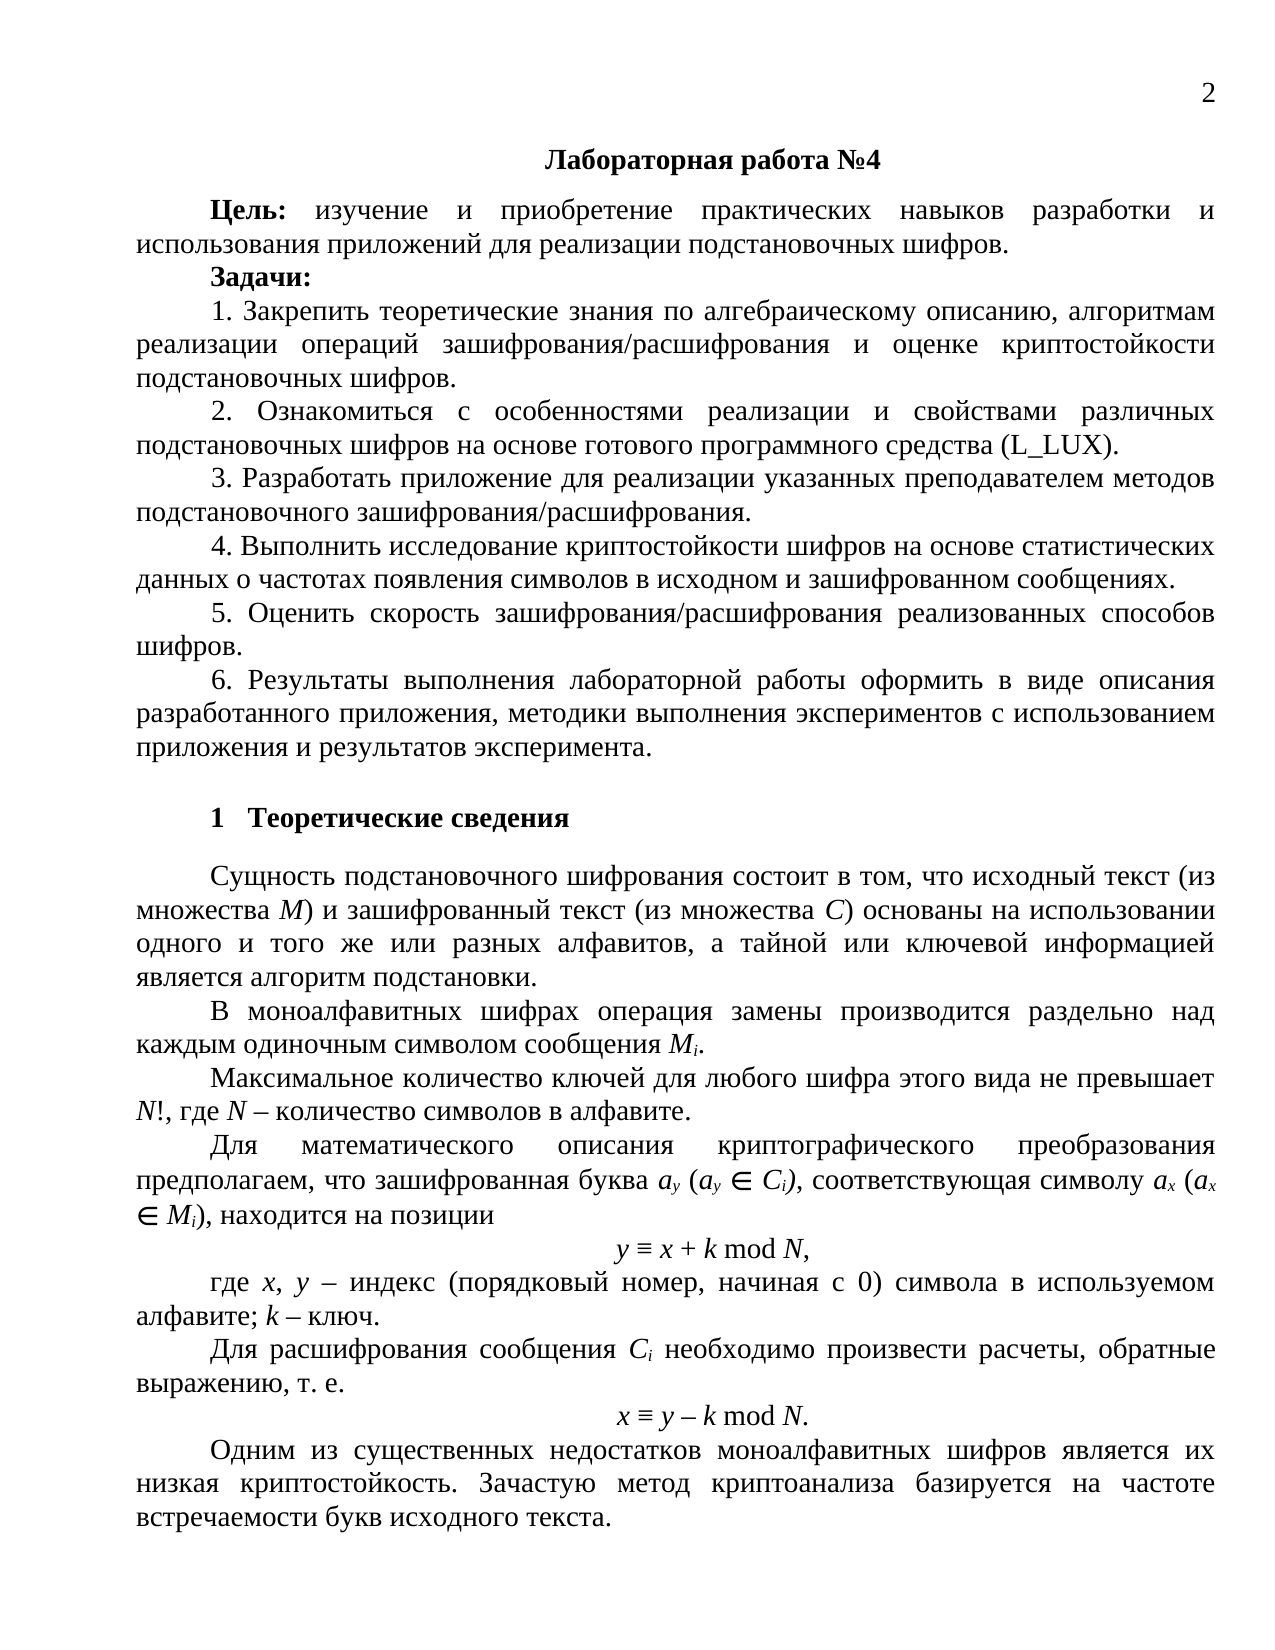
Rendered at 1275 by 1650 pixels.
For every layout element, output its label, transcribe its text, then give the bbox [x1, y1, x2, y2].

text где x, y – индекс (порядковый номер, начиная с 0) символа в используемом алфавите; k – ключ. [136, 1264, 1216, 1331]
text Одним из существенных недостатков моноалфавитных шифров является их низкая криптостойкость. Зачастую метод криптоанализа базируется на частоте встречаемости букв исходного текста. [136, 1432, 1216, 1533]
text Лабораторная работа №4 [136, 142, 1216, 176]
text В моноалфавитных шифрах операция замены производится раздельно над каждым одиночным символом сообщения Мi. [136, 993, 1216, 1060]
text 4. Выполнить исследование криптостойкости шифров на основе статистических данных о частотах появления символов в исходном и зашифрованном сообщениях. [136, 528, 1216, 595]
text 3. Разработать приложение для реализации указанных преподавателем методов подстановочного зашифрования/расшифрования. [136, 461, 1216, 528]
text 1. Закрепить теоретические знания по алгебраическому описанию, алгоритмам реализации операций зашифрования/расшифрования и оценке криптостойкости подстановочных шифров. [136, 293, 1216, 393]
text 6. Результаты выполнения лабораторной работы оформить в виде описания разработанного приложения, методики выполнения экспериментов с использованием приложения и результатов эксперимента. [136, 662, 1216, 762]
subtitle Теоретические сведения [210, 800, 1216, 833]
text Для математического описания криптографического преобразования предполагаем, что зашифрованная буква ay (ay ∈ Сi), соответствующая символу aх (aх ∈ Мi), находится на позиции [136, 1127, 1216, 1231]
text Для расшифрования сообщения Сi необходимо произвести расчеты, обратные выражению, т. е. [136, 1331, 1216, 1398]
text Максимальное количество ключей для любого шифра этого вида не превышает N!, где N – количество символов в алфавите. [136, 1060, 1216, 1127]
text Задачи: [136, 259, 1216, 293]
text 2. Ознакомиться с особенностями реализации и свойствами различных подстановочных шифров на основе готового программного средства (L_LUX). [136, 393, 1216, 461]
text 5. Оценить скорость зашифрования/расшифрования реализованных способов шифров. [136, 595, 1216, 662]
text Цель: изучение и приобретение практических навыков разработки и использования приложений для реализации подстановочных шифров. [136, 192, 1216, 259]
text х ≡ у – k mod N. [136, 1398, 1216, 1432]
text y ≡ x + k mod N, [136, 1231, 1216, 1264]
text Сущность подстановочного шифрования состоит в том, что исходный текст (из множества М) и зашифрованный текст (из множества С) основаны на использовании одного и того же или разных алфавитов, а тайной или ключевой информацией является алгоритм подстановки. [136, 858, 1216, 993]
